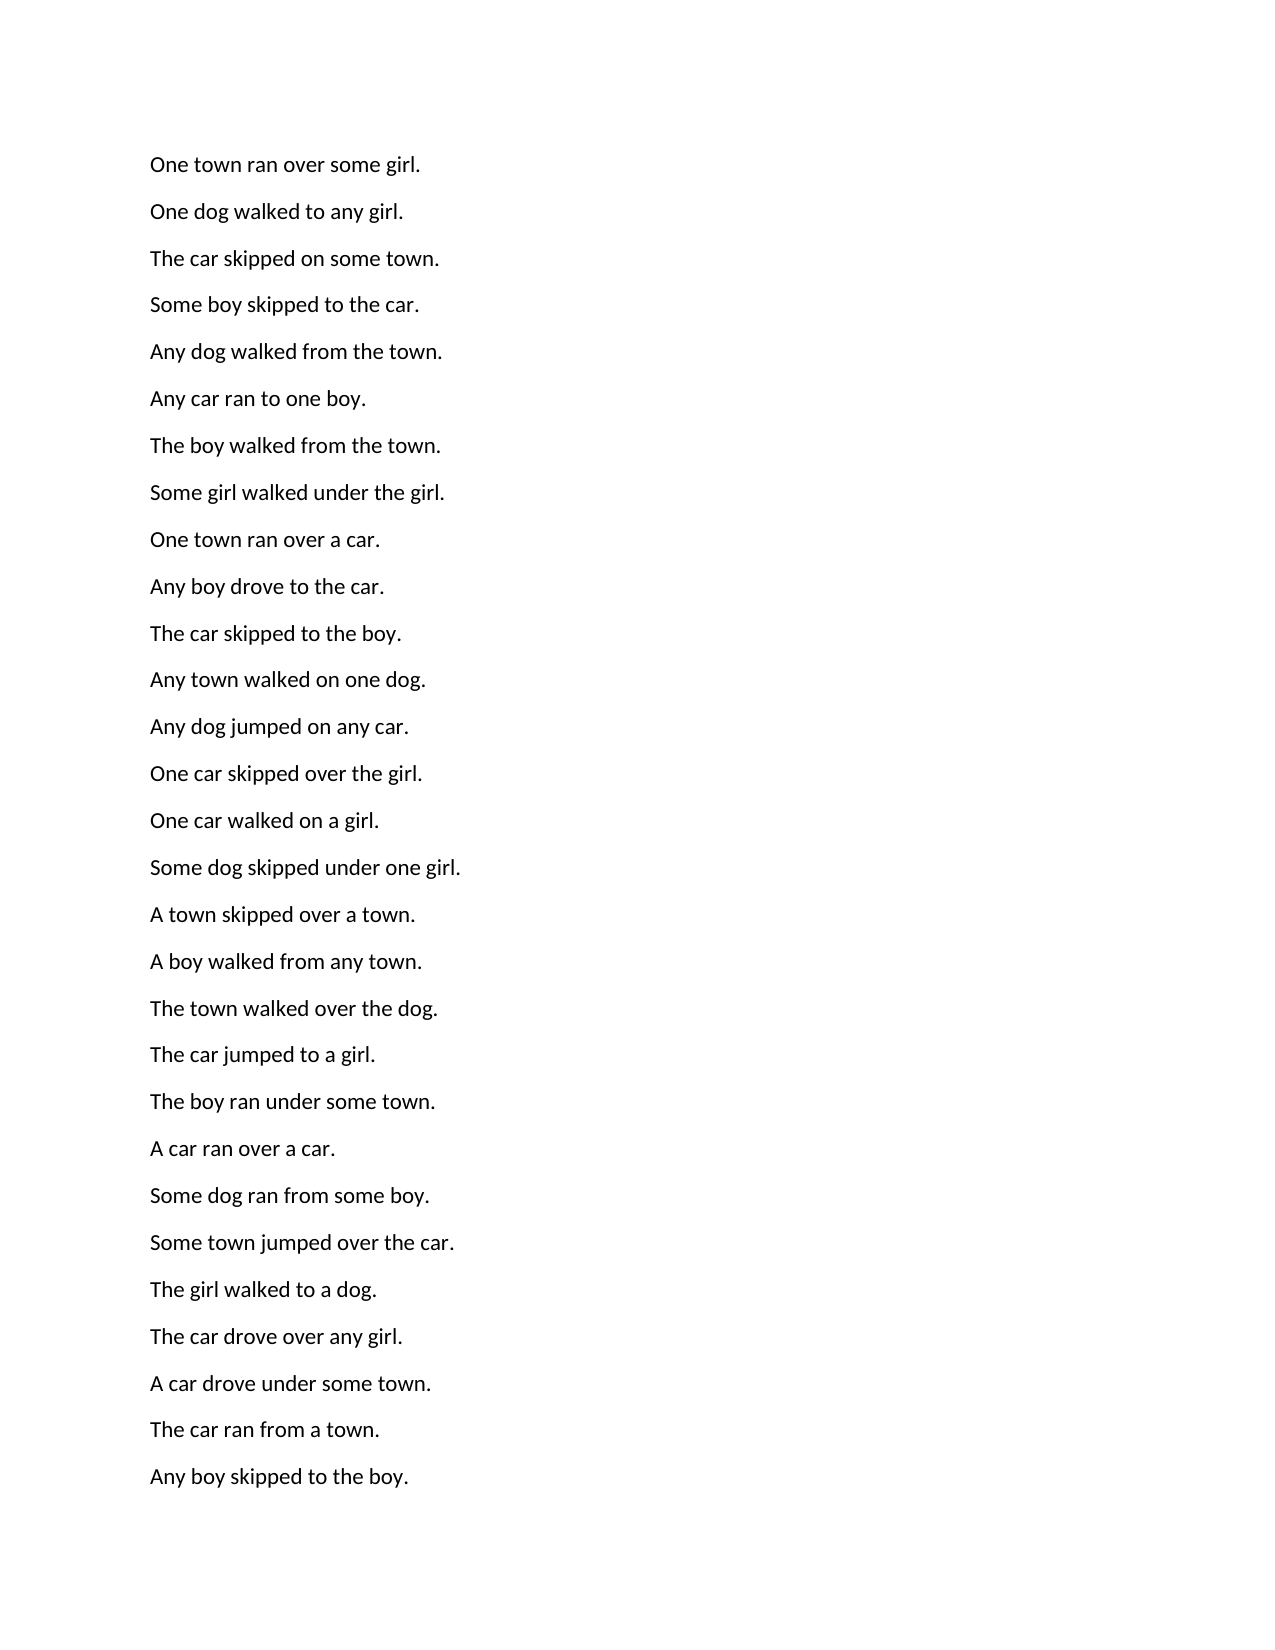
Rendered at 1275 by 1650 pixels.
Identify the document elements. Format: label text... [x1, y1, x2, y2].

text The car ran from a town. [150, 1416, 1125, 1444]
text Any boy skipped to the boy. [150, 1462, 1125, 1491]
text Some dog skipped under one girl. [150, 853, 1125, 881]
text Any dog walked from the town. [150, 337, 1125, 366]
text One car walked on a girl. [150, 806, 1125, 834]
text Any town walked on one dog. [150, 666, 1125, 694]
text The town walked over the dog. [150, 994, 1125, 1022]
text A boy walked from any town. [150, 947, 1125, 975]
text Some dog ran from some boy. [150, 1181, 1125, 1209]
text A car ran over a car. [150, 1134, 1125, 1162]
text One town ran over some girl. [150, 150, 1125, 178]
text The car jumped to a girl. [150, 1041, 1125, 1069]
text The girl walked to a dog. [150, 1275, 1125, 1303]
text The boy ran under some town. [150, 1087, 1125, 1116]
text Any boy drove to the car. [150, 572, 1125, 600]
text Any car ran to one boy. [150, 384, 1125, 412]
text The boy walked from the town. [150, 431, 1125, 459]
text One dog walked to any girl. [150, 197, 1125, 225]
text One town ran over a car. [150, 525, 1125, 553]
text The car skipped on some town. [150, 244, 1125, 272]
text A town skipped over a town. [150, 900, 1125, 928]
text Some girl walked under the girl. [150, 478, 1125, 506]
text Some town jumped over the car. [150, 1228, 1125, 1256]
text Any dog jumped on any car. [150, 712, 1125, 741]
text One car skipped over the girl. [150, 759, 1125, 787]
text The car skipped to the boy. [150, 619, 1125, 647]
text The car drove over any girl. [150, 1322, 1125, 1350]
text A car drove under some town. [150, 1369, 1125, 1397]
text Some boy skipped to the car. [150, 291, 1125, 319]
